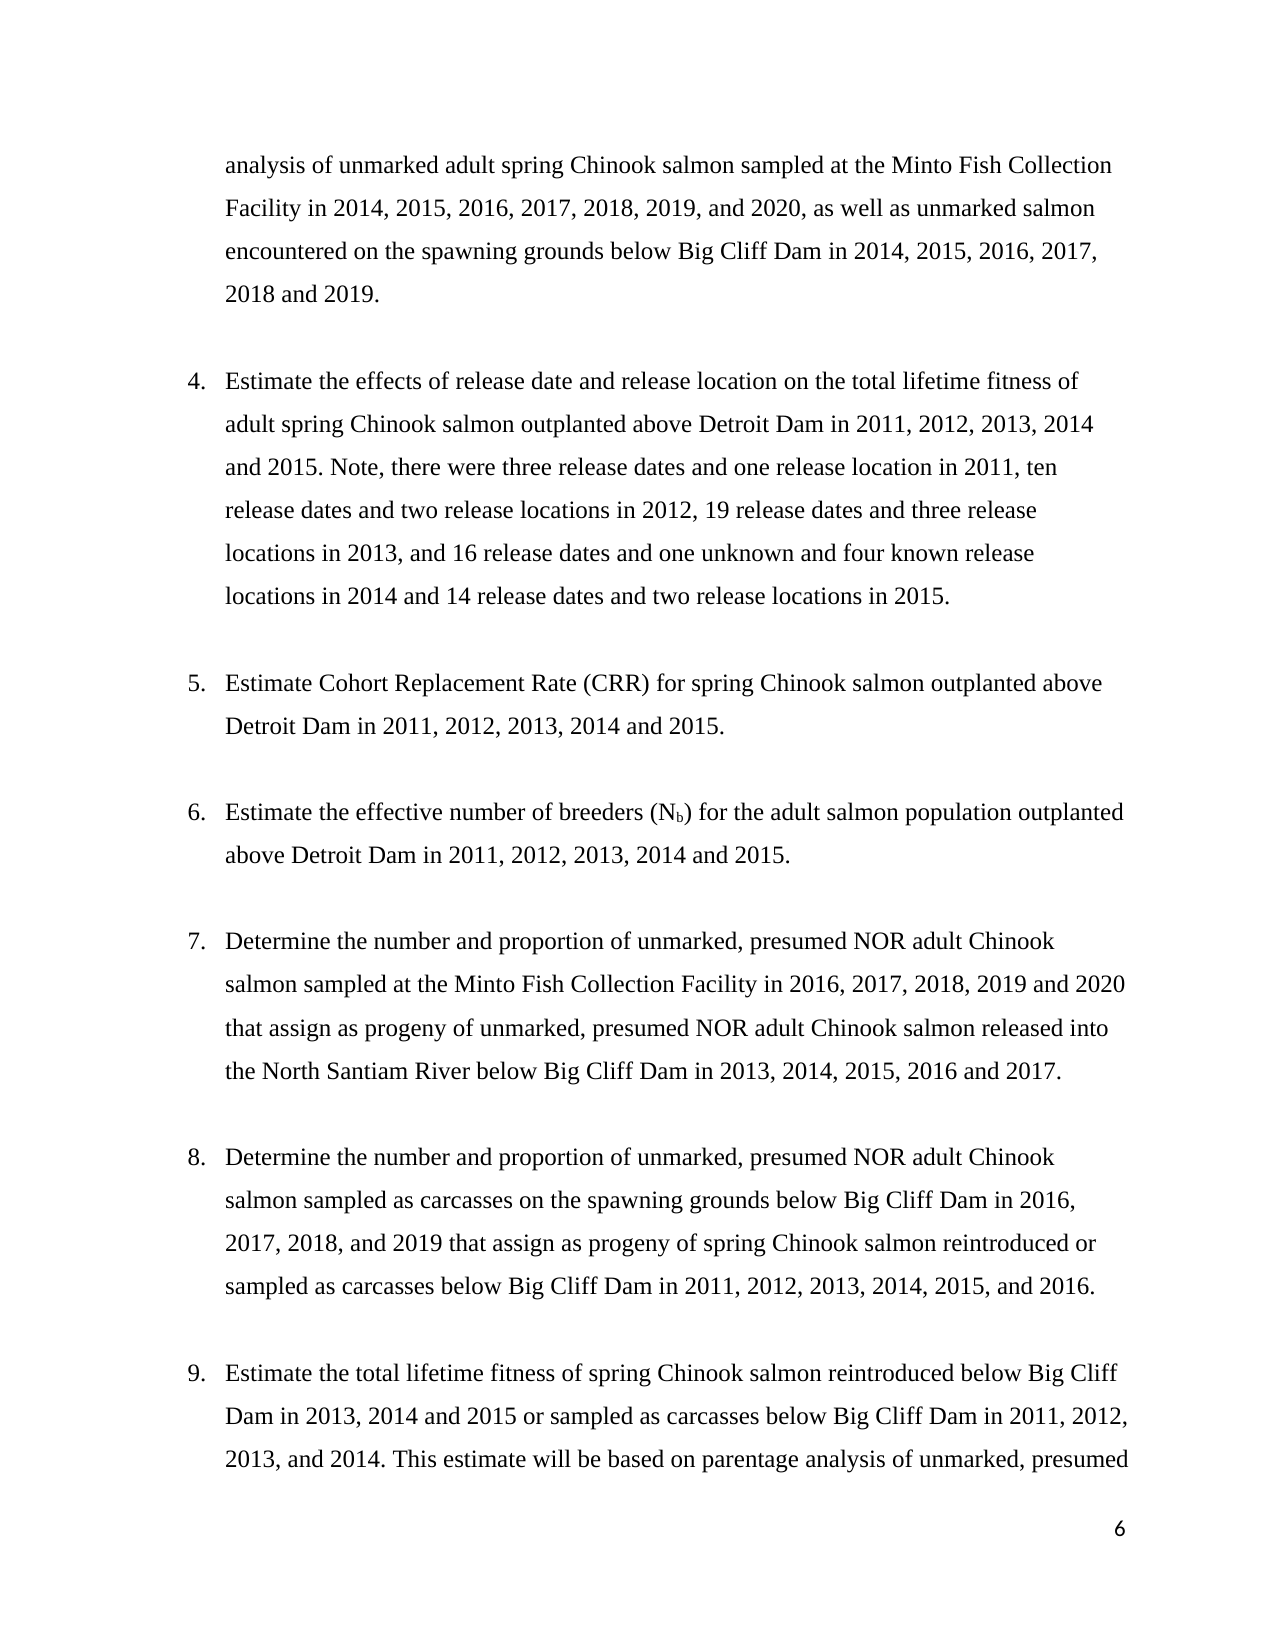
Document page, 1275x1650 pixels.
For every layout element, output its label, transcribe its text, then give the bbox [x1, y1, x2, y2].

list Estimate the effects of release date and release location on the total lifetime fitness of adult spring Chinook salmon outplanted above Detroit Dam in 2011, 2012, 2013, 2014 and 2015. Note, there were three release dates and one release location in 2011, ten release dates and two release locations in 2012, 19 release dates and three release locations in 2013, and 16 release dates and one unknown and four known release locations in 2014 and 14 release dates and two release locations in 2015. [187, 366, 1130, 610]
list Estimate the effective number of breeders (Nb) for the adult salmon population outplanted above Detroit Dam in 2011, 2012, 2013, 2014 and 2015. [187, 797, 1130, 869]
list Estimate Cohort Replacement Rate (CRR) for spring Chinook salmon outplanted above Detroit Dam in 2011, 2012, 2013, 2014 and 2015. [187, 668, 1130, 739]
list Determine the number and proportion of unmarked, presumed NOR adult Chinook salmon sampled at the Minto Fish Collection Facility in 2016, 2017, 2018, 2019 and 2020 that assign as progeny of unmarked, presumed NOR adult Chinook salmon released into the North Santiam River below Big Cliff Dam in 2013, 2014, 2015, 2016 and 2017. [187, 926, 1130, 1084]
list Determine the number and proportion of unmarked, presumed NOR adult Chinook salmon sampled as carcasses on the spawning grounds below Big Cliff Dam in 2016, 2017, 2018, and 2019 that assign as progeny of spring Chinook salmon reintroduced or sampled as carcasses below Big Cliff Dam in 2011, 2012, 2013, 2014, 2015, and 2016. [187, 1142, 1130, 1300]
